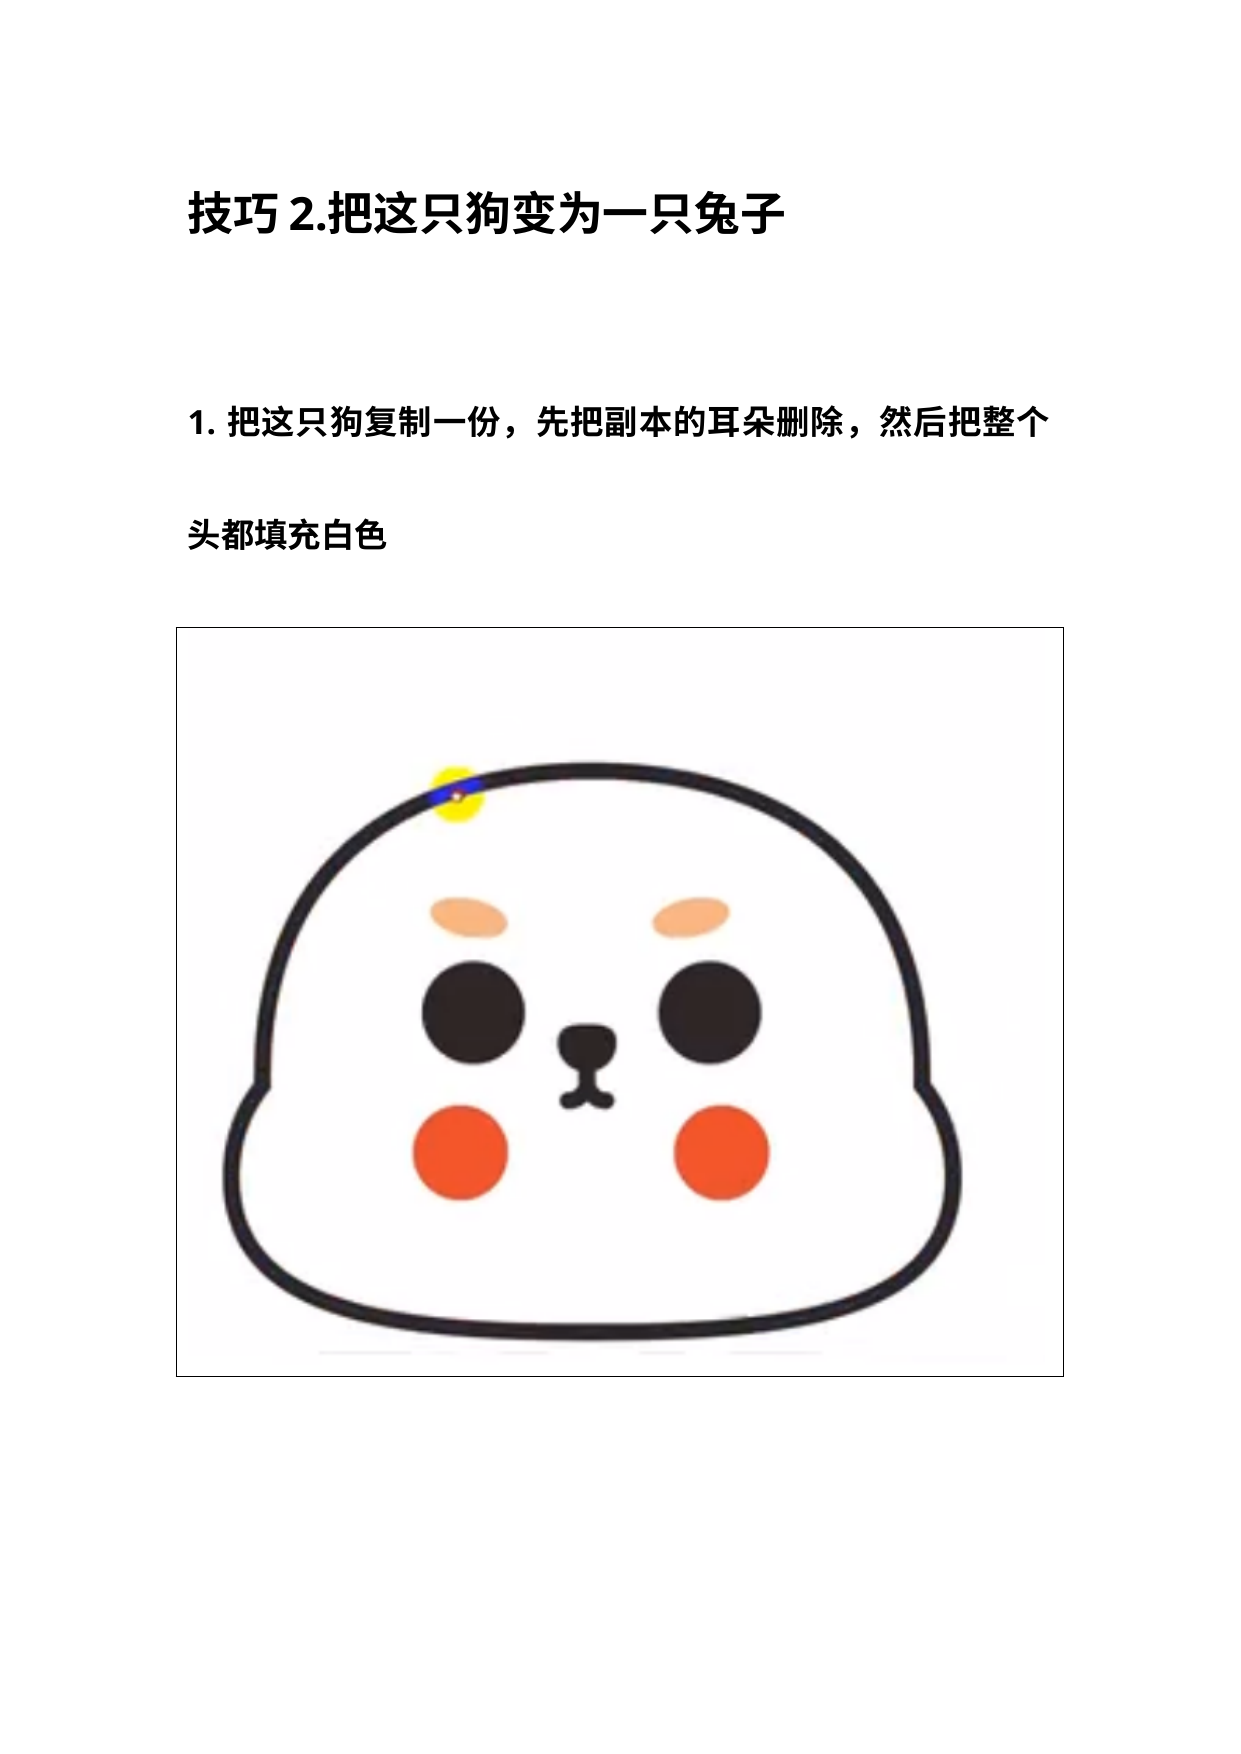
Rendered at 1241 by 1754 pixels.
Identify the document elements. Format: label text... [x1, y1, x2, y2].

subtitle 1. 把这只狗复制一份，先把副本的耳朵删除，然后把整个头都填充白色 [187, 388, 1053, 565]
picture [187, 628, 1046, 1365]
subtitle 技巧2.把这只狗变为一只兔子 [187, 162, 1053, 259]
table_header [177, 628, 1063, 1376]
